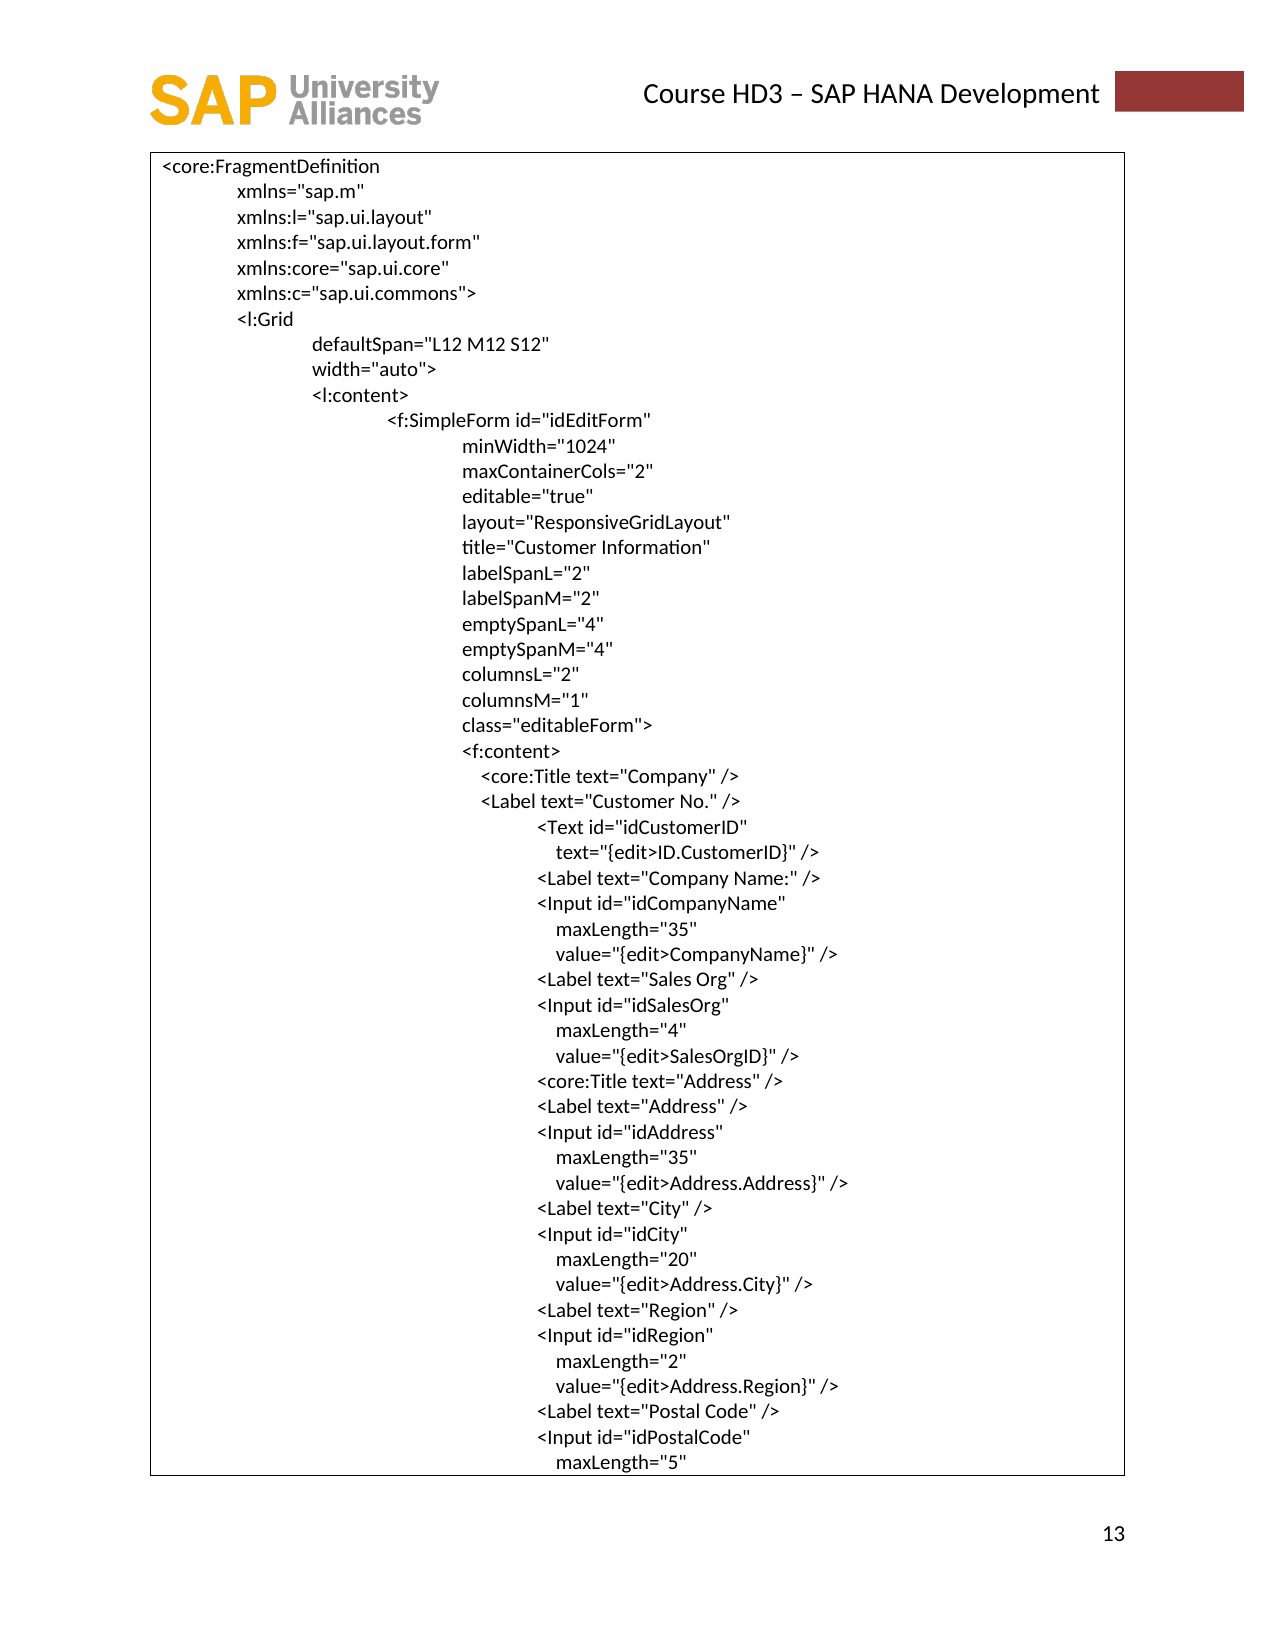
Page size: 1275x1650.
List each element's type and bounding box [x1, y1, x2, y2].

table_header [151, 153, 1124, 1475]
picture [150, 75, 440, 125]
